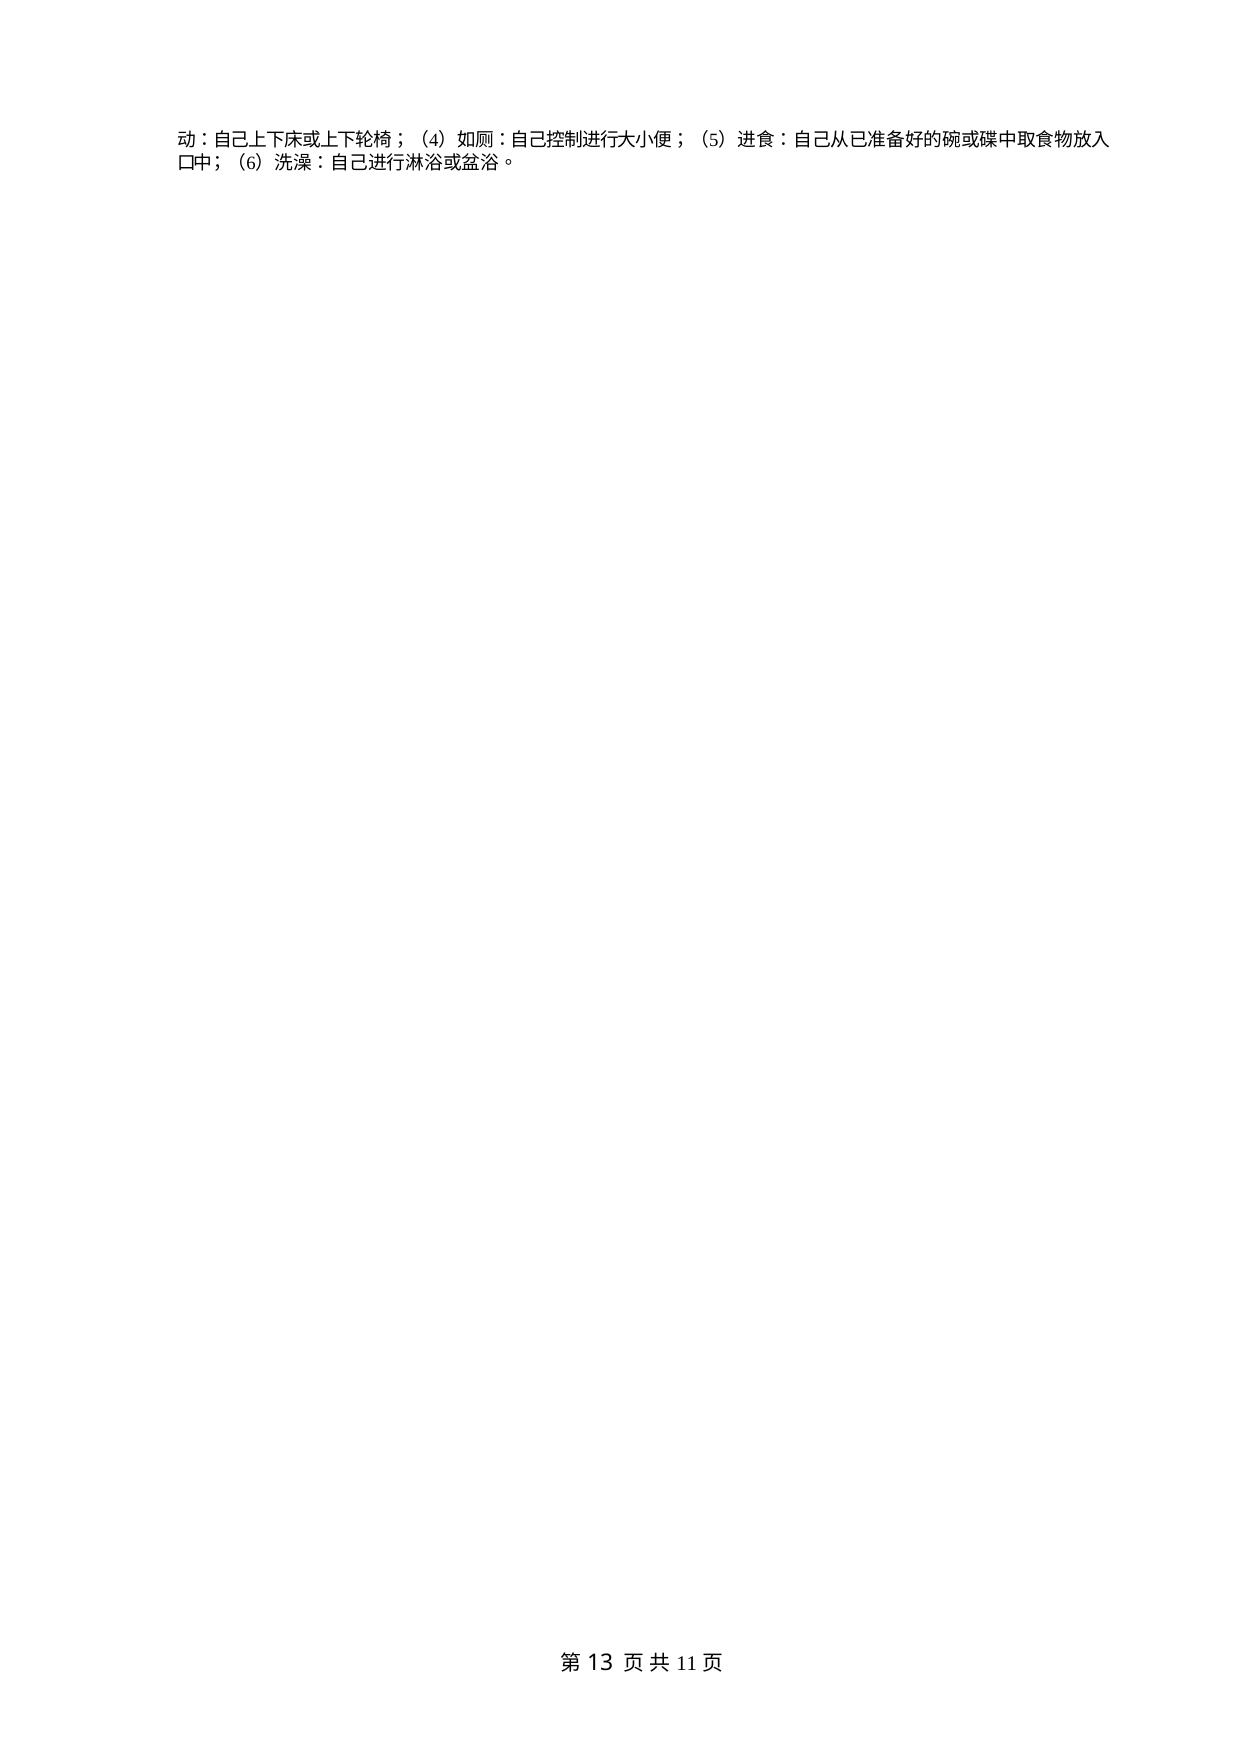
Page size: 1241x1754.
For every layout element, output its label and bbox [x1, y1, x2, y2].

list [177, 127, 1111, 174]
